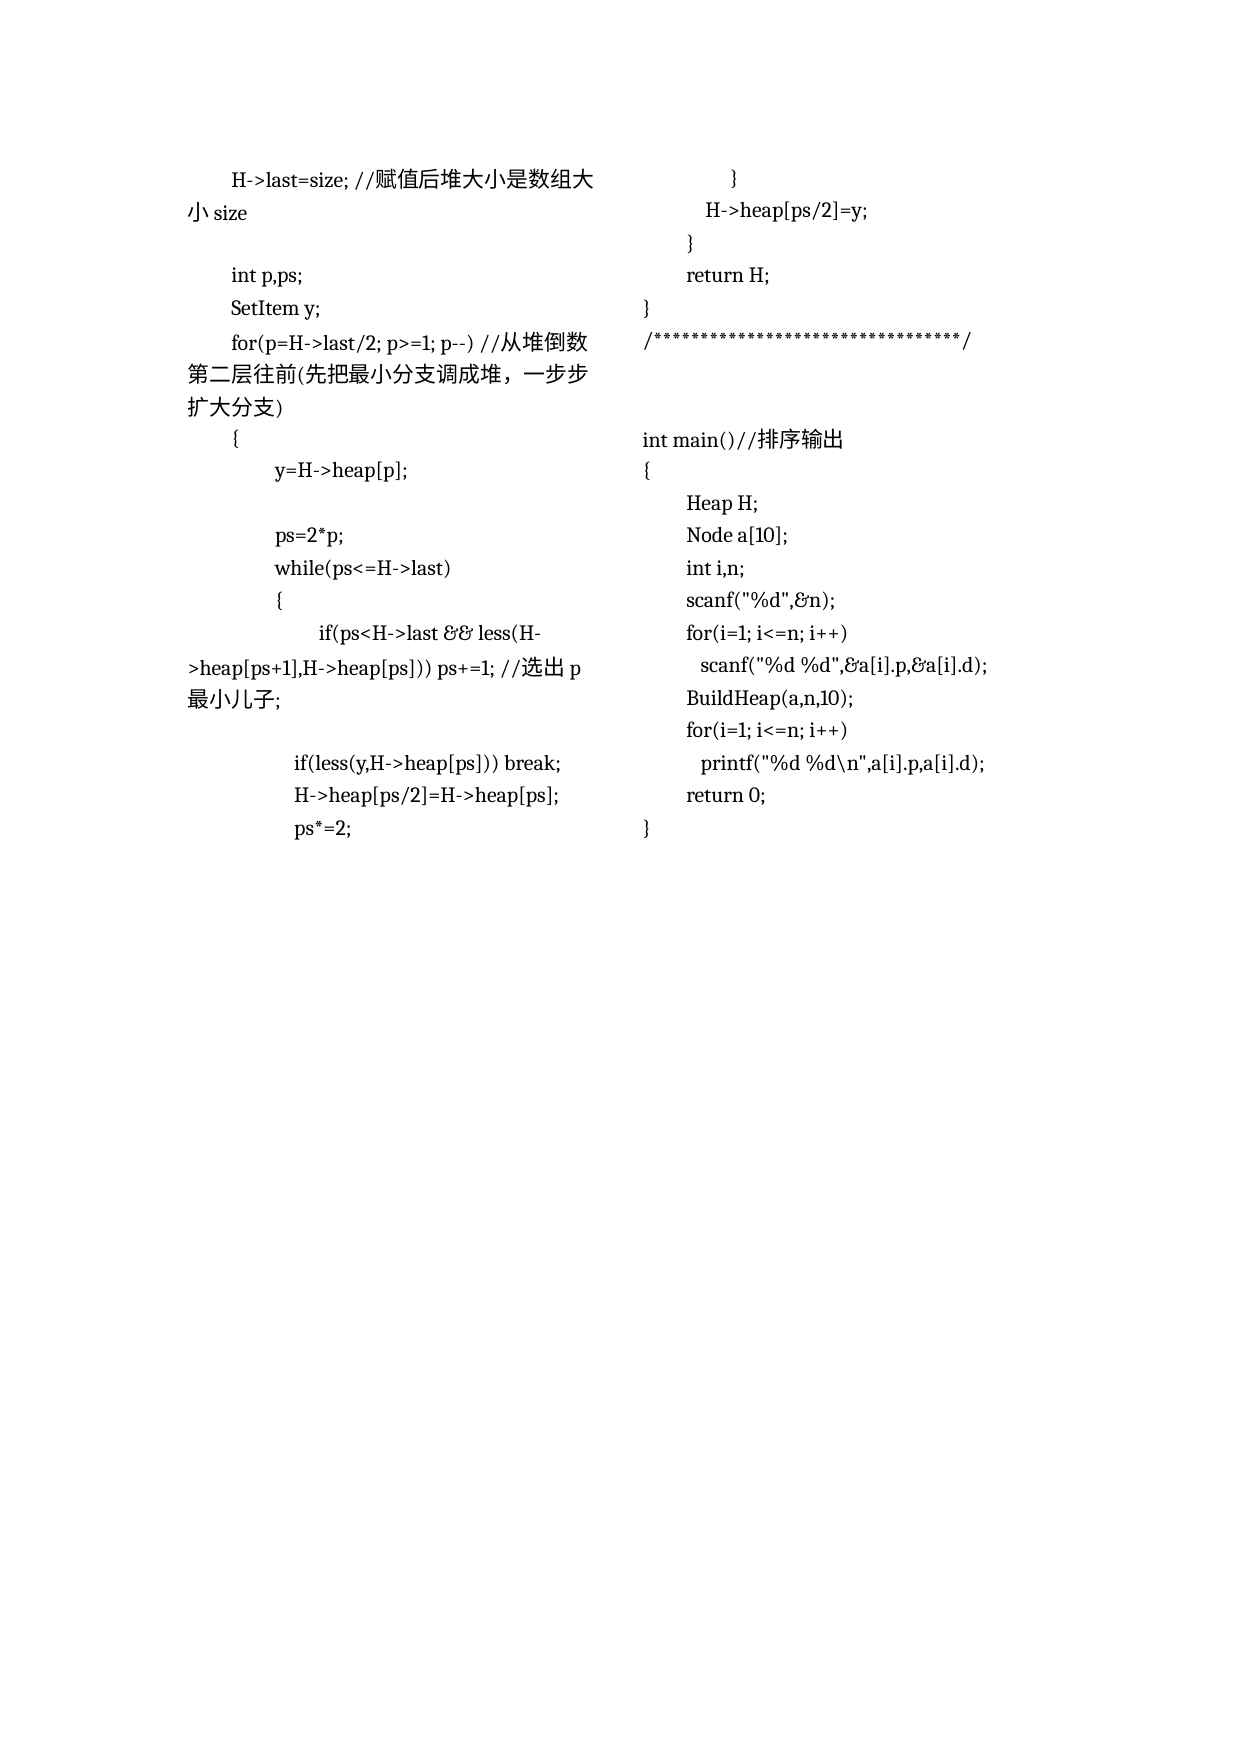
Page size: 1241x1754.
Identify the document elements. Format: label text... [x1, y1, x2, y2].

text } [642, 162, 1053, 194]
text { [187, 422, 598, 454]
text H->last=size; //赋值后堆大小是数组大小size [187, 162, 598, 227]
text } [642, 292, 1053, 324]
text for(i=1; i<=n; i++) [642, 617, 1053, 649]
text while(ps<=H->last) [187, 552, 598, 584]
text H->heap[ps/2]=H->heap[ps]; [187, 779, 598, 812]
text if(less(y,H->heap[ps])) break; [187, 747, 598, 779]
text H->heap[ps/2]=y; [642, 194, 1053, 227]
text return 0; [642, 779, 1053, 812]
text return H; [642, 259, 1053, 292]
text scanf("%d %d",&a[i].p,&a[i].d); [642, 649, 1053, 682]
text ps*=2; [187, 812, 598, 844]
text int p,ps; [187, 259, 598, 292]
text for(i=1; i<=n; i++) [642, 714, 1053, 747]
text BuildHeap(a,n,10); [642, 682, 1053, 714]
text for(p=H->last/2; p>=1; p--) //从堆倒数第二层往前(先把最小分支调成堆，一步步扩大分支) [187, 324, 598, 422]
text scanf("%d",&n); [642, 584, 1053, 617]
text } [642, 227, 1053, 259]
text Heap H; [642, 487, 1053, 519]
text Node a[10]; [642, 519, 1053, 552]
text if(ps<H->last && less(H->heap[ps+1],H->heap[ps])) ps+=1; //选出p最小儿子; [187, 617, 598, 714]
text { [187, 584, 598, 617]
text ps=2*p; [187, 519, 598, 552]
text y=H->heap[p]; [187, 454, 598, 487]
text int i,n; [642, 552, 1053, 584]
text } [642, 812, 1053, 844]
text { [642, 454, 1053, 487]
text /*********************************/ [642, 324, 1053, 357]
text int main()//排序输出 [642, 422, 1053, 454]
text SetItem y; [187, 292, 598, 324]
text printf("%d %d\n",a[i].p,a[i].d); [642, 747, 1053, 779]
